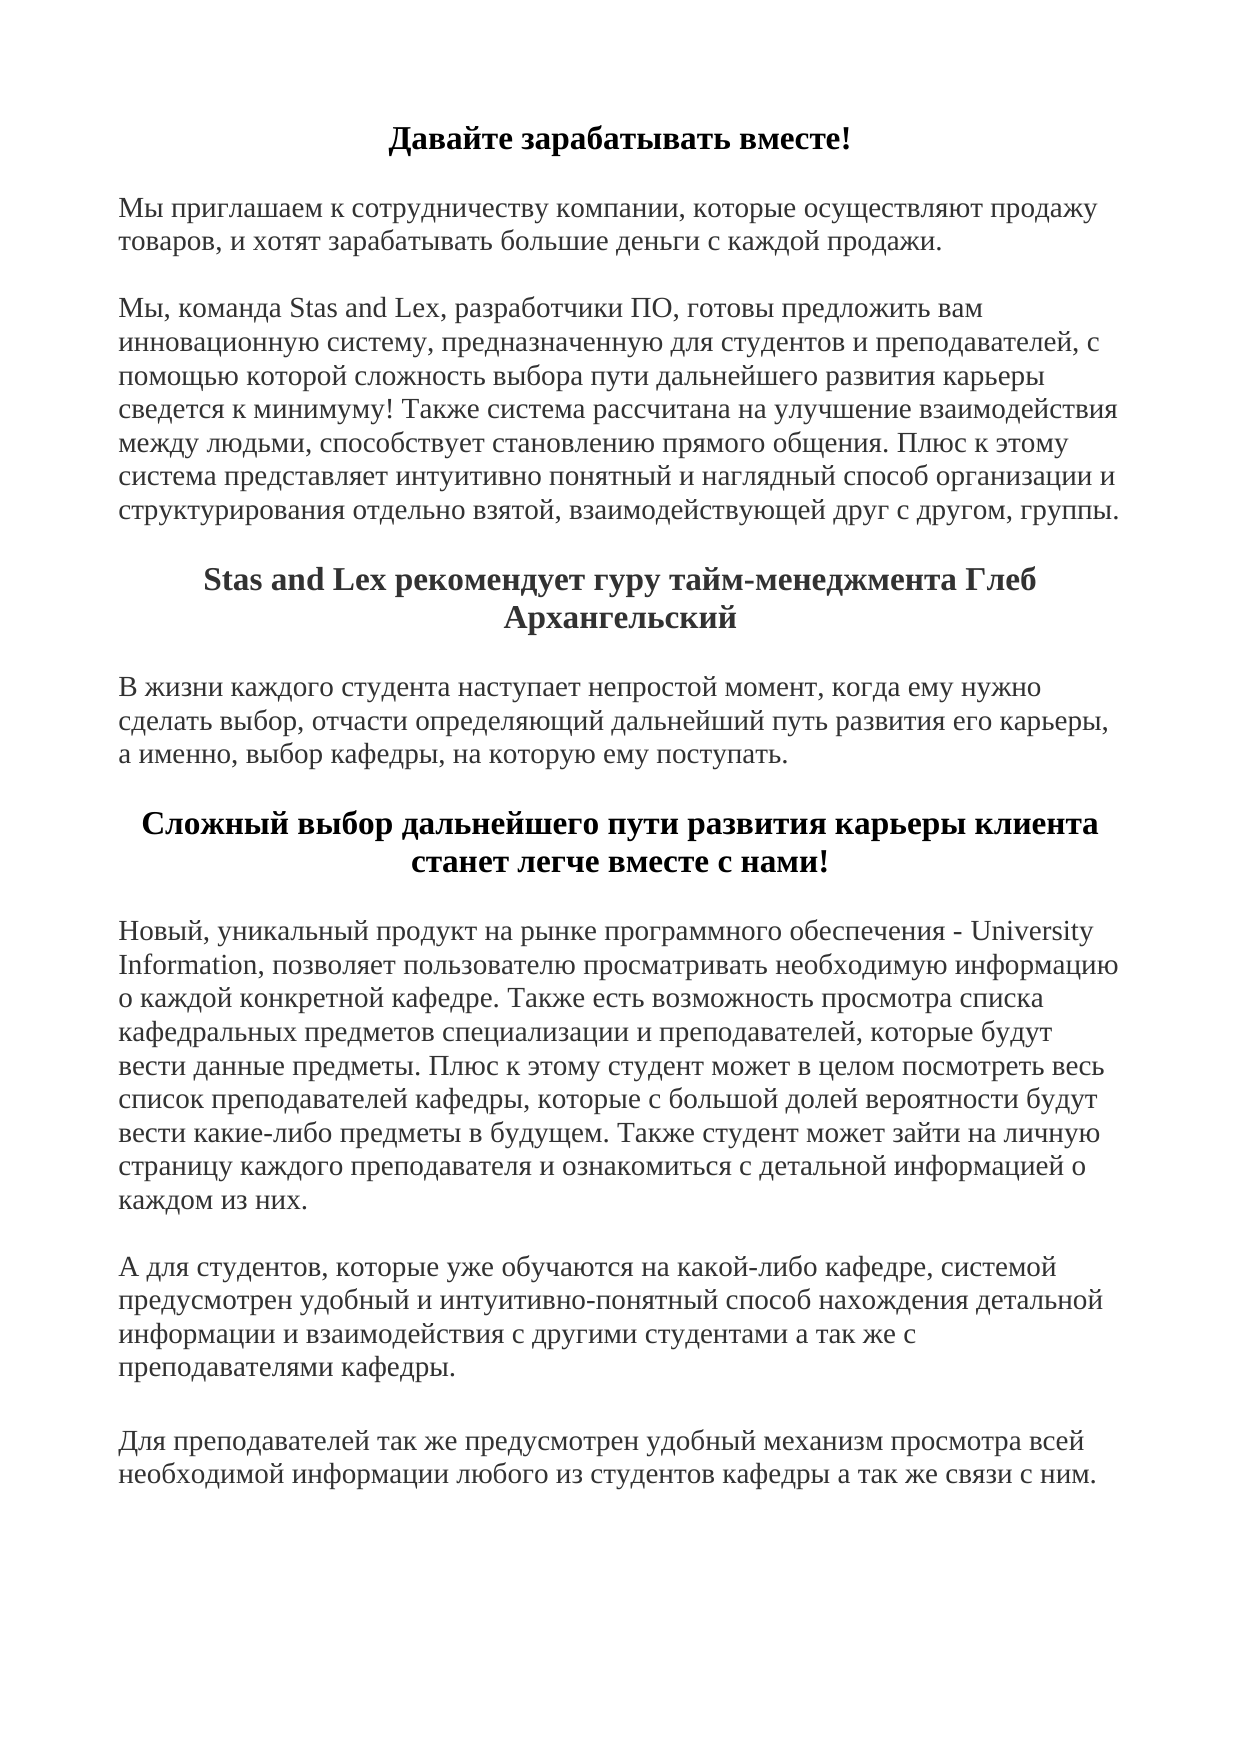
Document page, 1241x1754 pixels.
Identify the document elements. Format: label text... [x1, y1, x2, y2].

text Новый, уникальный продукт на рынке программного обеспечения - University Information, позволяет пользователю просматривать необходимую информацию о каждой конкретной кафедре. Также есть возможность просмотра списка кафедральных предметов специализации и преподавателей, которые будут вести данные предметы. Плюс к этому студент может в целом посмотреть весь список преподавателей кафедры, которые с большой долей вероятности будут вести какие-либо предметы в будущем. Также студент может зайти на личную страницу каждого преподавателя и ознакомиться с детальной информацией о каждом из них. [118, 913, 1122, 1215]
text Сложный выбор дальнейшего пути развития карьеры клиента станет легче вместе с нами! [118, 803, 1122, 880]
text Stas and Lex рекомендует гуру тайм-менеджмента Глеб Архангельский [118, 559, 1122, 636]
text Давайте зарабатывать вместе! [118, 118, 1122, 156]
text А для студентов, которые уже обучаются на какой-либо кафедре, системой предусмотрен удобный и интуитивно-понятный способ нахождения детальной информации и взаимодействия с другими студентами а так же с преподавателями кафедры. Для преподавателей так же предусмотрен удобный механизм просмотра всей необходимой информации любого из студентов кафедры а так же связи с ним. [118, 1249, 1122, 1490]
text Мы приглашаем к сотрудничеству компании, которые осуществляют продажу товаров, и хотят зарабатывать большие деньги с каждой продажи. [118, 190, 1122, 257]
text В жизни каждого студента наступает непростой момент, когда ему нужно сделать выбор, отчасти определяющий дальнейший путь развития его карьеры, а именно, выбор кафедры, на которую ему поступать. [118, 669, 1122, 770]
text Мы, команда Stas and Lex, разработчики ПО, готовы предложить вам инновационную систему, предназначенную для студентов и преподавателей, с помощью которой сложность выбора пути дальнейшего развития карьеры сведется к минимуму! Также система рассчитана на улучшение взаимодействия между людьми, способствует становлению прямого общения. Плюс к этому система представляет интуитивно понятный и наглядный способ организации и структурирования отдельно взятой, взаимодействующей друг с другом, группы. [118, 291, 1122, 525]
